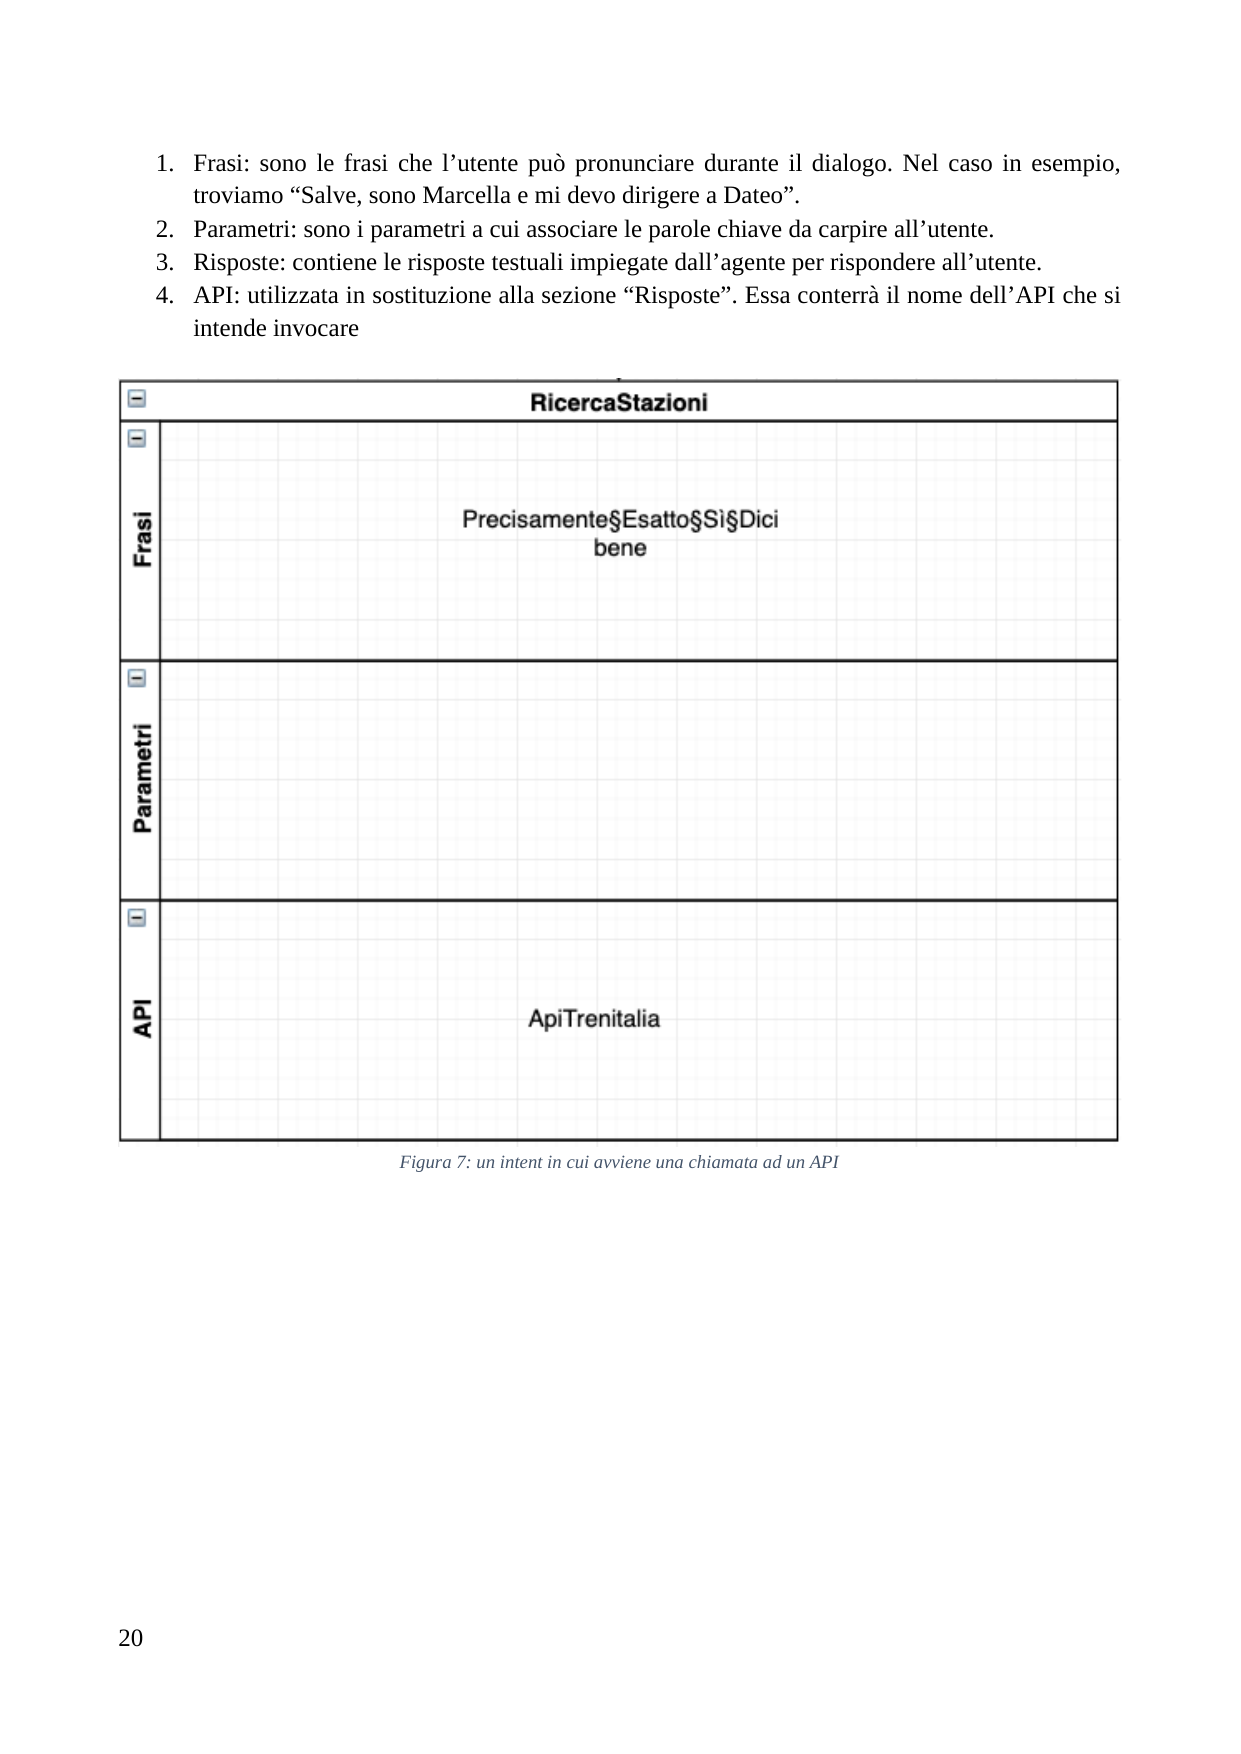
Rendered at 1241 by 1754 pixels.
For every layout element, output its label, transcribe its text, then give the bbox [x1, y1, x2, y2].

list API: utilizzata in sostituzione alla sezione “Risposte”. Essa conterrà il nome dell’API che si intende invocare [156, 280, 1122, 341]
list Frasi: sono le frasi che l’utente può pronunciare durante il dialogo. Nel caso in esempio, troviamo “Salve, sono Marcella e mi devo dirigere a Dateo”. [156, 148, 1122, 209]
text Figura 7: un intent in cui avviene una chiamata ad un API [118, 1151, 1122, 1172]
picture [118, 378, 1122, 1147]
list Parametri: sono i parametri a cui associare le parole chiave da carpire all’utente. [156, 214, 1122, 242]
list Risposte: contiene le risposte testuali impiegate dall’agente per rispondere all’utente. [156, 247, 1122, 275]
